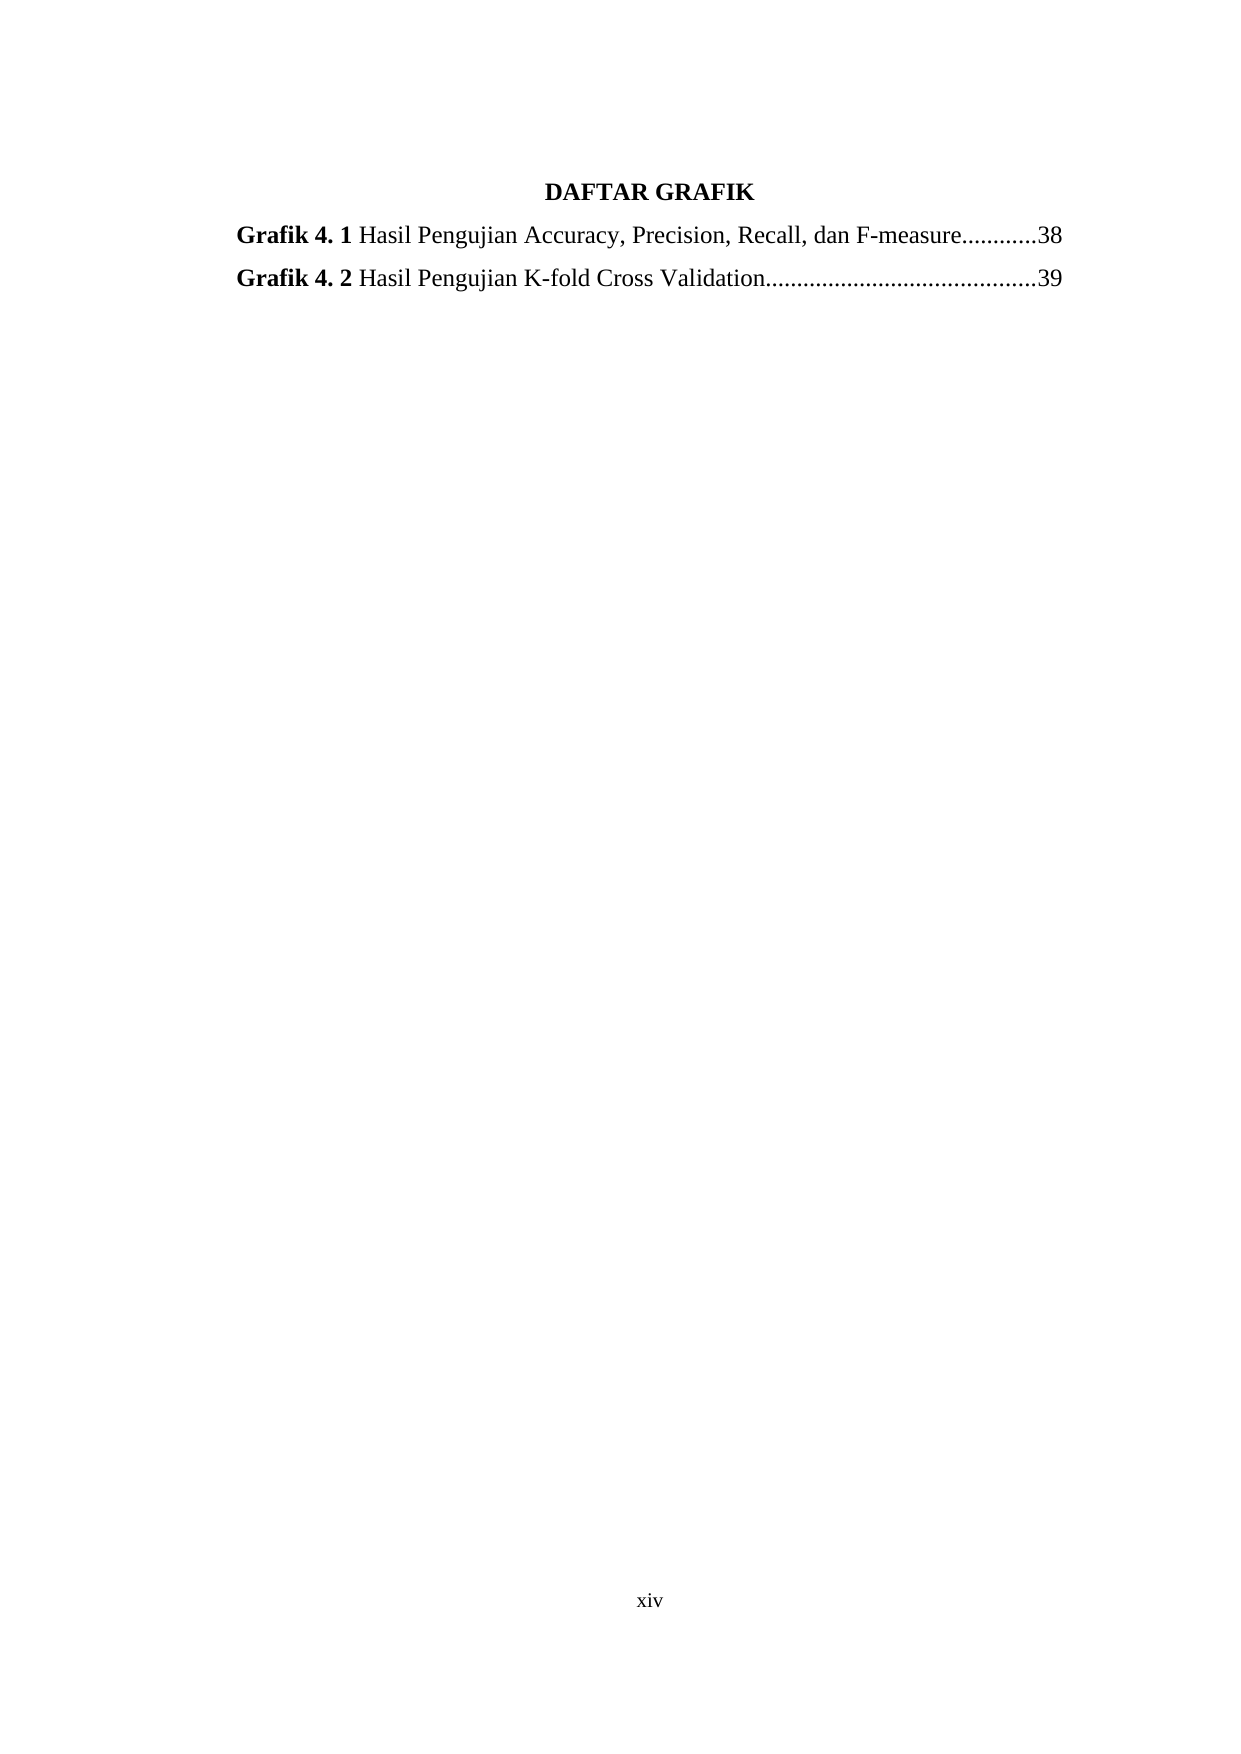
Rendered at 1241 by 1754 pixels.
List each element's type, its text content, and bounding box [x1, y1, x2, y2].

text Grafik 4. 2 Hasil Pengujian K-fold Cross Validation 39 [236, 263, 1063, 292]
text Grafik 4. 1 Hasil Pengujian Accuracy, Precision, Recall, dan F-measure 38 [236, 220, 1063, 249]
text Daftar Grafik [236, 177, 1063, 206]
